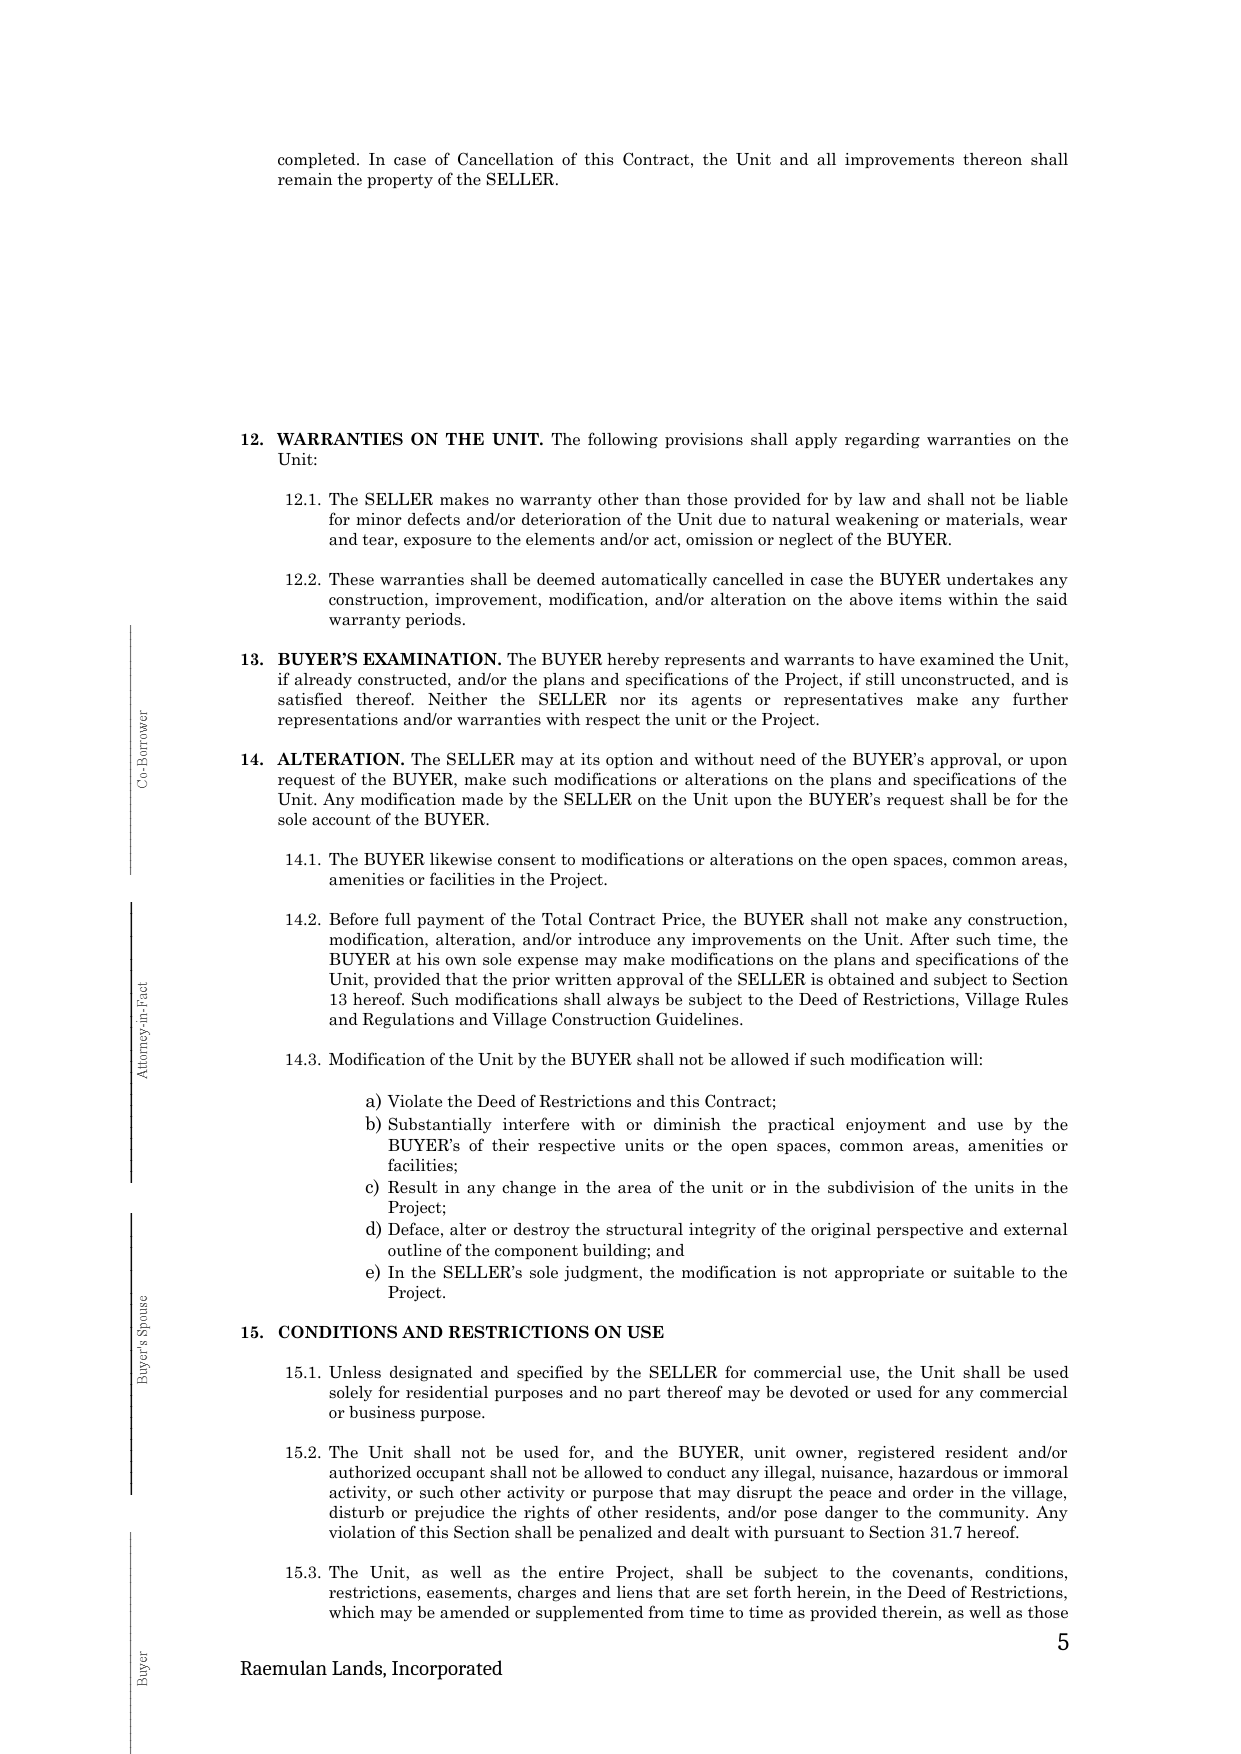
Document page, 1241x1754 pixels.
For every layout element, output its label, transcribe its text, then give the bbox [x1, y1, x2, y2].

picture [80, 543, 166, 1754]
list In the SELLER’s sole judgment, the modification is not appropriate or suitable to the Project. [365, 1260, 1069, 1302]
list Result in any change in the area of the unit or in the subdivision of the units in the Project; [365, 1174, 1069, 1217]
list Before full payment of the Total Contract Price, the BUYER shall not make any construction, modification, alteration, and/or introduce any improvements on the Unit. After such time, the BUYER at his own sole expense may make modifications on the plans and specifications of the Unit, provided that the prior written approval of the SELLER is obtained and subject to Section 13 hereof. Such modifications shall always be subject to the Deed of Restrictions, Village Rules and Regulations and Village Construction Guidelines. [284, 909, 1069, 1029]
list Unless designated and specified by the SELLER for commercial use, the Unit shall be used solely for residential purposes and no part thereof may be devoted or used for any commercial or business purpose. [284, 1362, 1069, 1422]
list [284, 1562, 1069, 1622]
list Violate the Deed of Restrictions and this Contract; [365, 1089, 1069, 1112]
list ALTERATION. The SELLER may at its option and without need of the BUYER’s approval, or upon request of the BUYER, make such modifications or alterations on the plans and specifications of the Unit. Any modification made by the SELLER on the Unit upon the BUYER’s request shall be for the sole account of the BUYER. [240, 749, 1069, 829]
list BUYER’S EXAMINATION. The BUYER hereby represents and warrants to have examined the Unit, if already constructed, and/or the plans and specifications of the Project, if still unconstructed, and is satisfied thereof. Neither the SELLER nor its agents or representatives make any further representations and/or warranties with respect the unit or the Project. [240, 649, 1069, 729]
list The Unit shall not be used for, and the BUYER, unit owner, registered resident and/or authorized occupant shall not be allowed to conduct any illegal, nuisance, hazardous or immoral activity, or such other activity or purpose that may disrupt the peace and order in the village, disturb or prejudice the rights of other residents, and/or pose danger to the community. Any violation of this Section shall be penalized and dealt with pursuant to Section 31.7 hereof. [284, 1442, 1069, 1542]
list Substantially interfere with or diminish the practical enjoyment and use by the BUYER’s of their respective units or the open spaces, common areas, amenities or facilities; [365, 1112, 1069, 1174]
list The BUYER likewise consent to modifications or alterations on the open spaces, common areas, amenities or facilities in the Project. [284, 849, 1069, 889]
list WARRANTIES ON THE UNIT. The following provisions shall apply regarding warranties on the Unit: [240, 429, 1069, 469]
list The SELLER makes no warranty other than those provided for by law and shall not be liable for minor defects and/or deterioration of the Unit due to natural weakening or materials, wear and tear, exposure to the elements and/or act, omission or neglect of the BUYER. [284, 489, 1069, 549]
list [240, 149, 1069, 189]
list These warranties shall be deemed automatically cancelled in case the BUYER undertakes any construction, improvement, modification, and/or alteration on the above items within the said warranty periods. [284, 569, 1069, 629]
list Modification of the Unit by the BUYER shall not be allowed if such modification will: [284, 1049, 1069, 1069]
list Deface, alter or destroy the structural integrity of the original perspective and external outline of the component building; and [365, 1217, 1069, 1260]
list CONDITIONS AND RESTRICTIONS ON USE [240, 1322, 1069, 1342]
